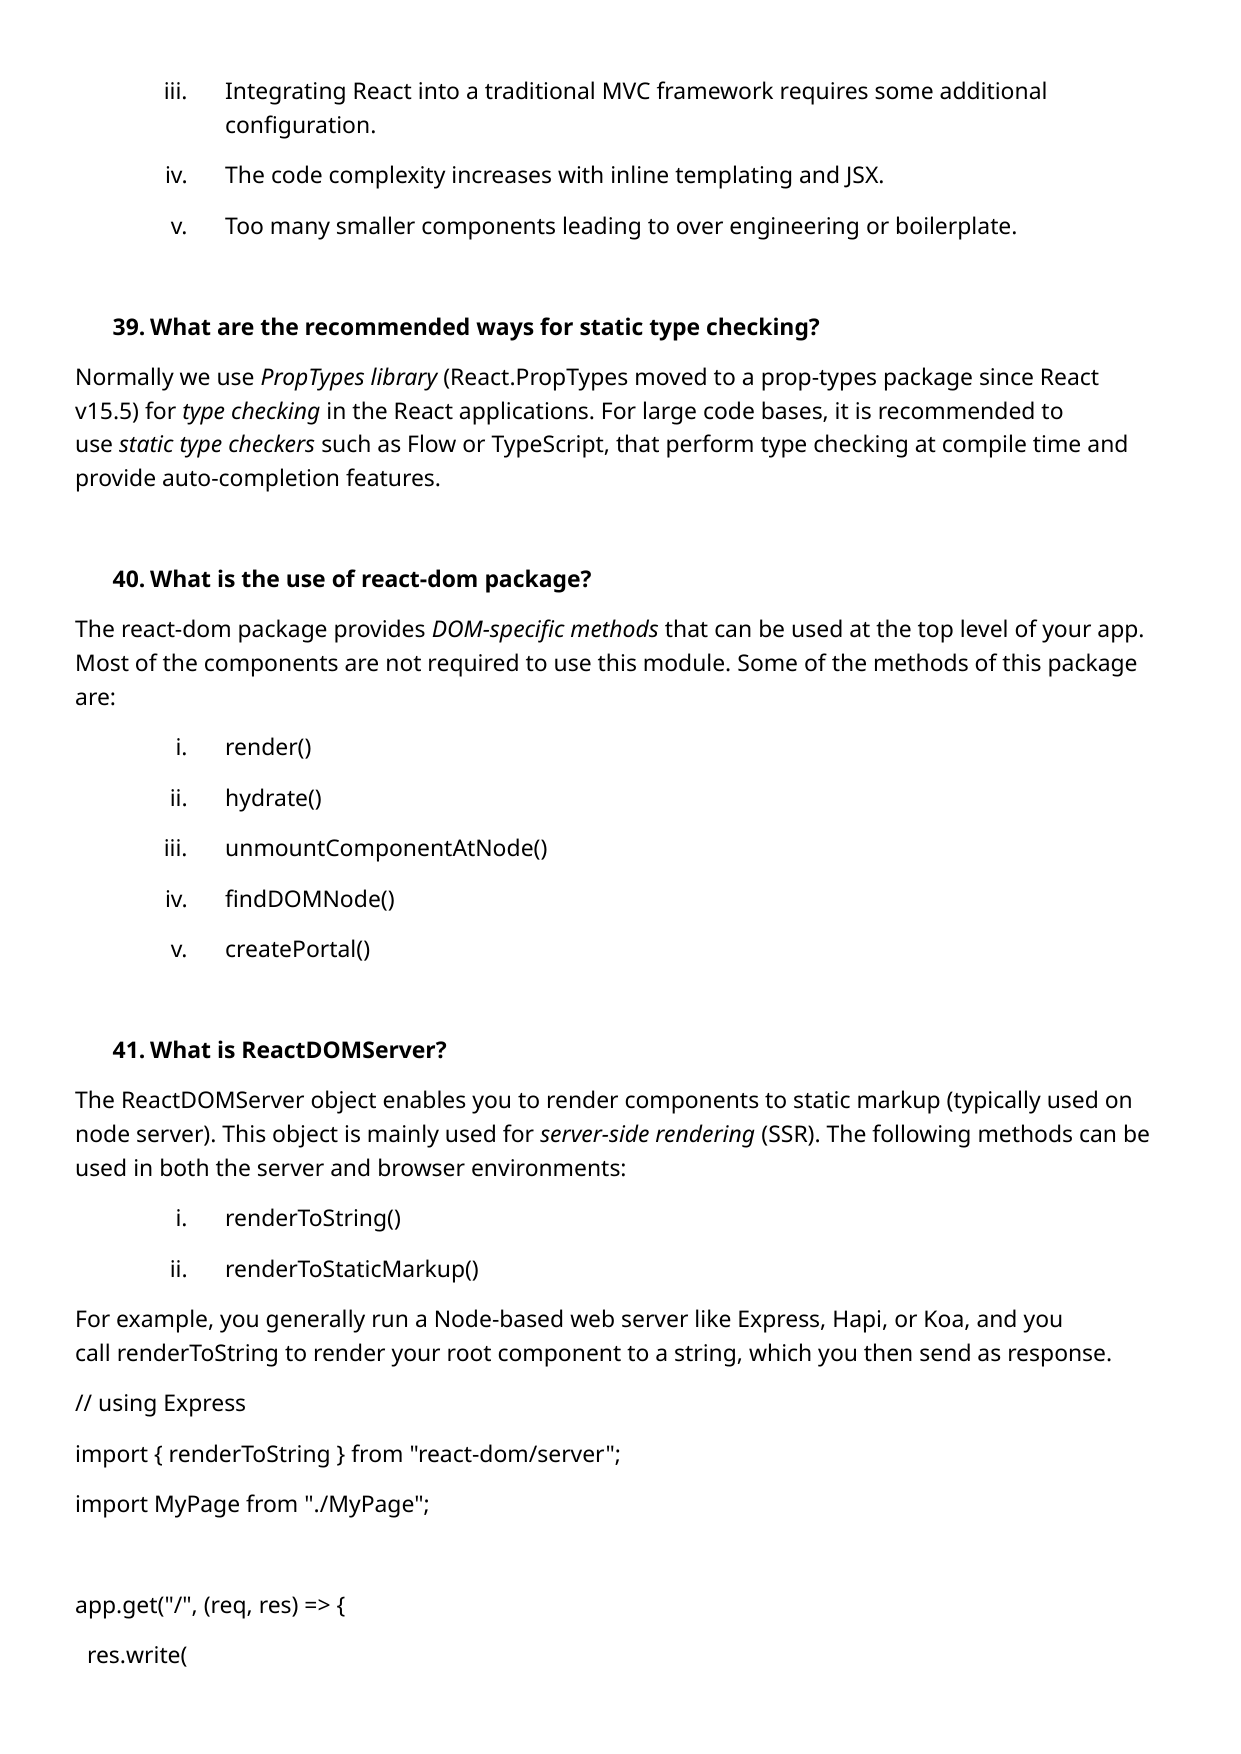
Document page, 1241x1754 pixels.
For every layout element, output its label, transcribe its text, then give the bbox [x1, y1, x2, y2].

list renderToString() [187, 1202, 1165, 1233]
list hydrate() [187, 782, 1165, 813]
text app.get("/", (req, res) => { [75, 1589, 1165, 1620]
text // using Express [75, 1387, 1165, 1418]
list What is ReactDOMServer? [112, 1034, 1165, 1065]
text import { renderToString } from "react-dom/server"; [75, 1437, 1165, 1469]
list The code complexity increases with inline templating and JSX. [187, 159, 1165, 190]
list render() [187, 731, 1165, 762]
text res.write( [75, 1639, 1165, 1670]
list createPortal() [187, 933, 1165, 964]
list unmountComponentAtNode() [187, 832, 1165, 863]
text For example, you generally run a Node-based web server like Express, Hapi, or Koa, and you call renderToString to render your root component to a string, which you then send as response. [75, 1303, 1165, 1368]
text The react-dom package provides DOM-specific methods that can be used at the top level of your app. Most of the components are not required to use this module. Some of the methods of this package are: [75, 613, 1165, 712]
text Normally we use PropTypes library (React.PropTypes moved to a prop-types package since React v15.5) for type checking in the React applications. For large code bases, it is recommended to use static type checkers such as Flow or TypeScript, that perform type checking at compile time and provide auto-completion features. [75, 361, 1165, 493]
text import MyPage from "./MyPage"; [75, 1488, 1165, 1519]
list renderToStaticMarkup() [187, 1252, 1165, 1284]
list Integrating React into a traditional MVC framework requires some additional configuration. [187, 75, 1165, 140]
list findDOMNode() [187, 882, 1165, 914]
list What are the recommended ways for static type checking? [112, 310, 1165, 342]
list What is the use of react-dom package? [112, 563, 1165, 594]
text The ReactDOMServer object enables you to render components to static markup (typically used on node server). This object is mainly used for server-side rendering (SSR). The following methods can be used in both the server and browser environments: [75, 1084, 1165, 1183]
list Too many smaller components leading to over engineering or boilerplate. [187, 209, 1165, 241]
